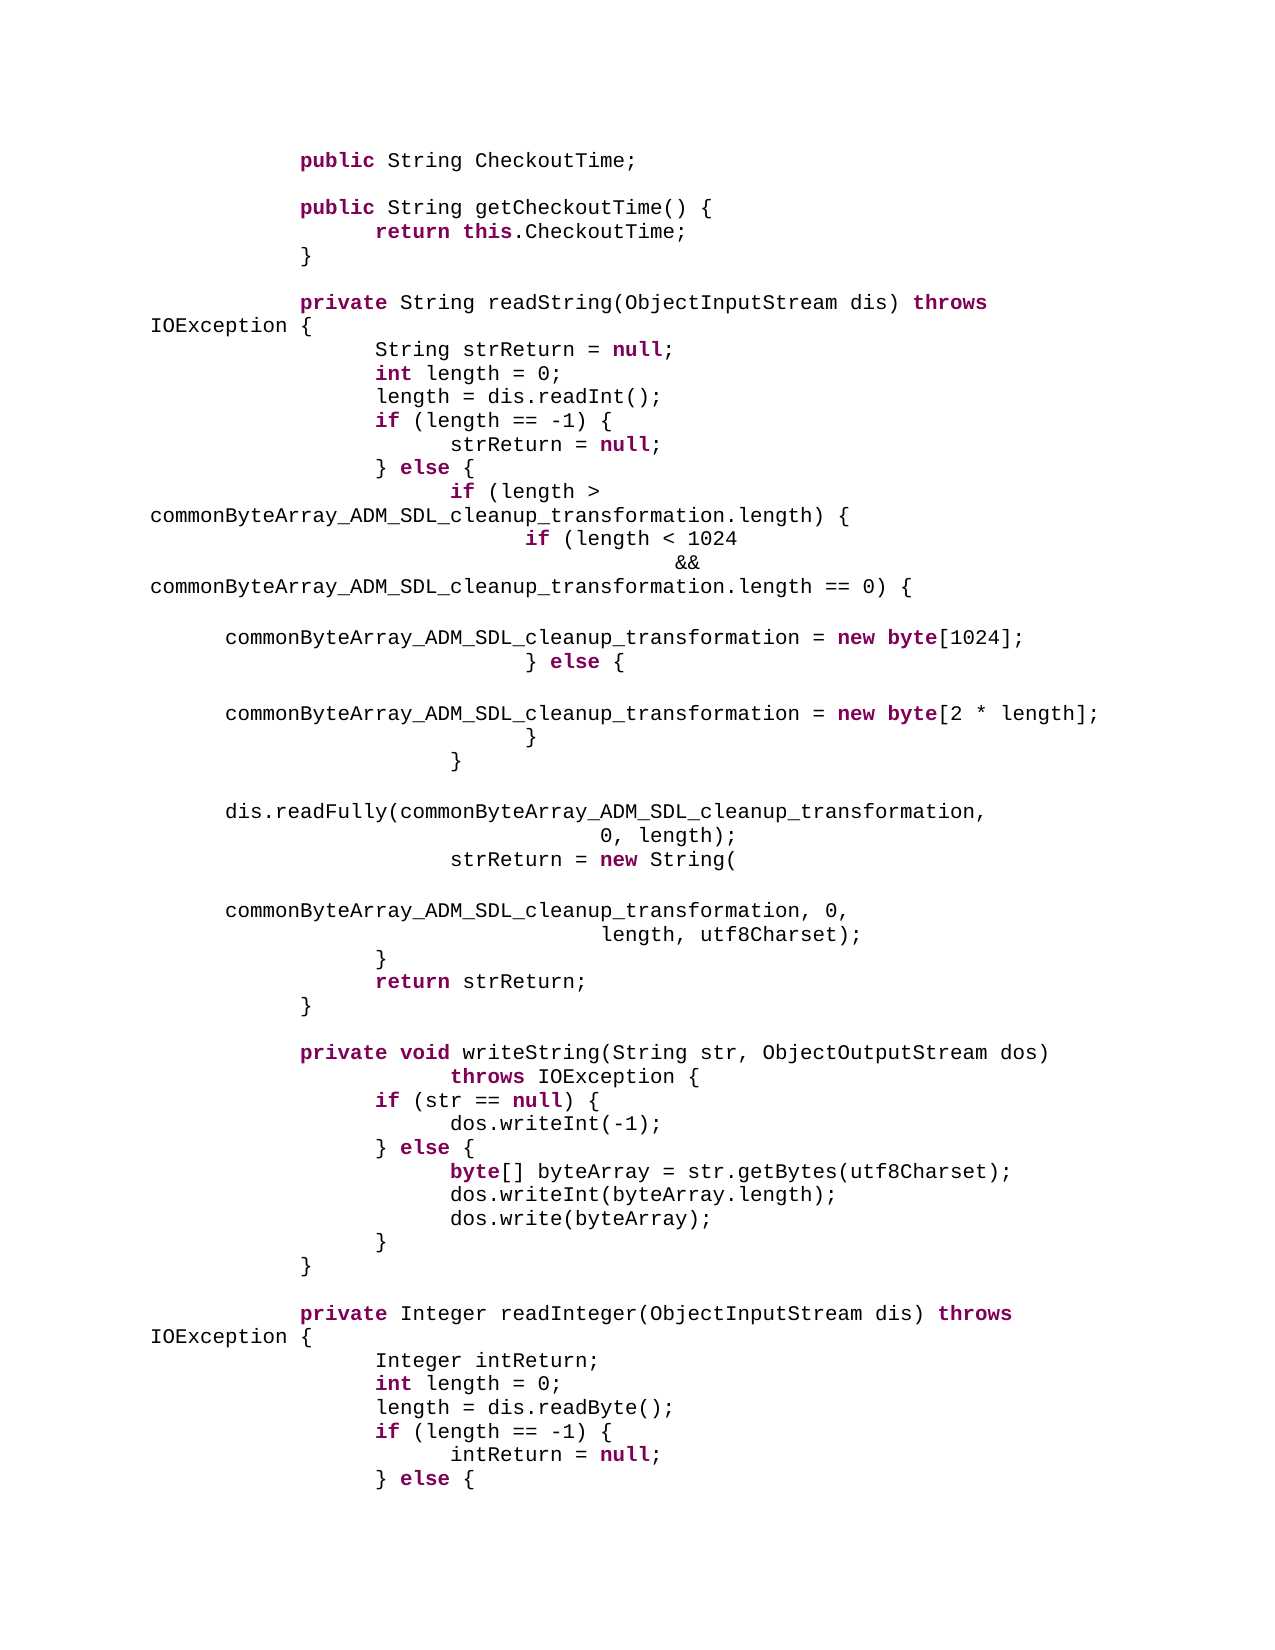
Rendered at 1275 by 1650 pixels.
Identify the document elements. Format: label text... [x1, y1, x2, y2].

text } [150, 726, 1125, 750]
text } [150, 1232, 1125, 1255]
text public String getCheckoutTime() { [150, 197, 1125, 221]
text return this.CheckoutTime; [150, 221, 1125, 244]
text if (length < 1024 [150, 528, 1125, 552]
text length = dis.readInt(); [150, 386, 1125, 410]
text } [150, 1255, 1125, 1279]
text } [150, 948, 1125, 971]
text if (length > commonByteArray_ADM_SDL_cleanup_transformation.length) { [150, 481, 1125, 528]
text return strReturn; [150, 971, 1125, 995]
text String strReturn = null; [150, 339, 1125, 363]
text dos.writeInt(-1); [150, 1113, 1125, 1137]
text if (str == null) { [150, 1090, 1125, 1113]
text length = dis.readByte(); [150, 1397, 1125, 1421]
text throws IOException { [150, 1066, 1125, 1090]
text } else { [150, 651, 1125, 674]
text && commonByteArray_ADM_SDL_cleanup_transformation.length == 0) { [150, 552, 1125, 599]
text } else { [150, 457, 1125, 481]
text int length = 0; [150, 1373, 1125, 1397]
text private String readString(ObjectInputStream dis) throws IOException { [150, 292, 1125, 339]
text public String CheckoutTime; [150, 150, 1125, 174]
text if (length == -1) { [150, 410, 1125, 434]
text length, utf8Charset); [150, 924, 1125, 948]
text } else { [150, 1137, 1125, 1161]
text Integer intReturn; [150, 1350, 1125, 1373]
text strReturn = new String( [150, 849, 1125, 872]
text dos.write(byteArray); [150, 1208, 1125, 1232]
text intReturn = null; [150, 1444, 1125, 1468]
text byte[] byteArray = str.getBytes(utf8Charset); [150, 1161, 1125, 1184]
text dis.readFully(commonByteArray_ADM_SDL_cleanup_transformation, [150, 773, 1125, 825]
text strReturn = null; [150, 434, 1125, 457]
text commonByteArray_ADM_SDL_cleanup_transformation, 0, [150, 872, 1125, 924]
text private void writeString(String str, ObjectOutputStream dos) [150, 1042, 1125, 1066]
text dos.writeInt(byteArray.length); [150, 1184, 1125, 1208]
text commonByteArray_ADM_SDL_cleanup_transformation = new byte[1024]; [150, 599, 1125, 651]
text commonByteArray_ADM_SDL_cleanup_transformation = new byte[2 * length]; [150, 674, 1125, 726]
text private Integer readInteger(ObjectInputStream dis) throws IOException { [150, 1302, 1125, 1350]
text } else { [150, 1468, 1125, 1492]
text } [150, 750, 1125, 773]
text int length = 0; [150, 363, 1125, 386]
text } [150, 995, 1125, 1019]
text if (length == -1) { [150, 1421, 1125, 1444]
text } [150, 244, 1125, 268]
text 0, length); [150, 825, 1125, 849]
